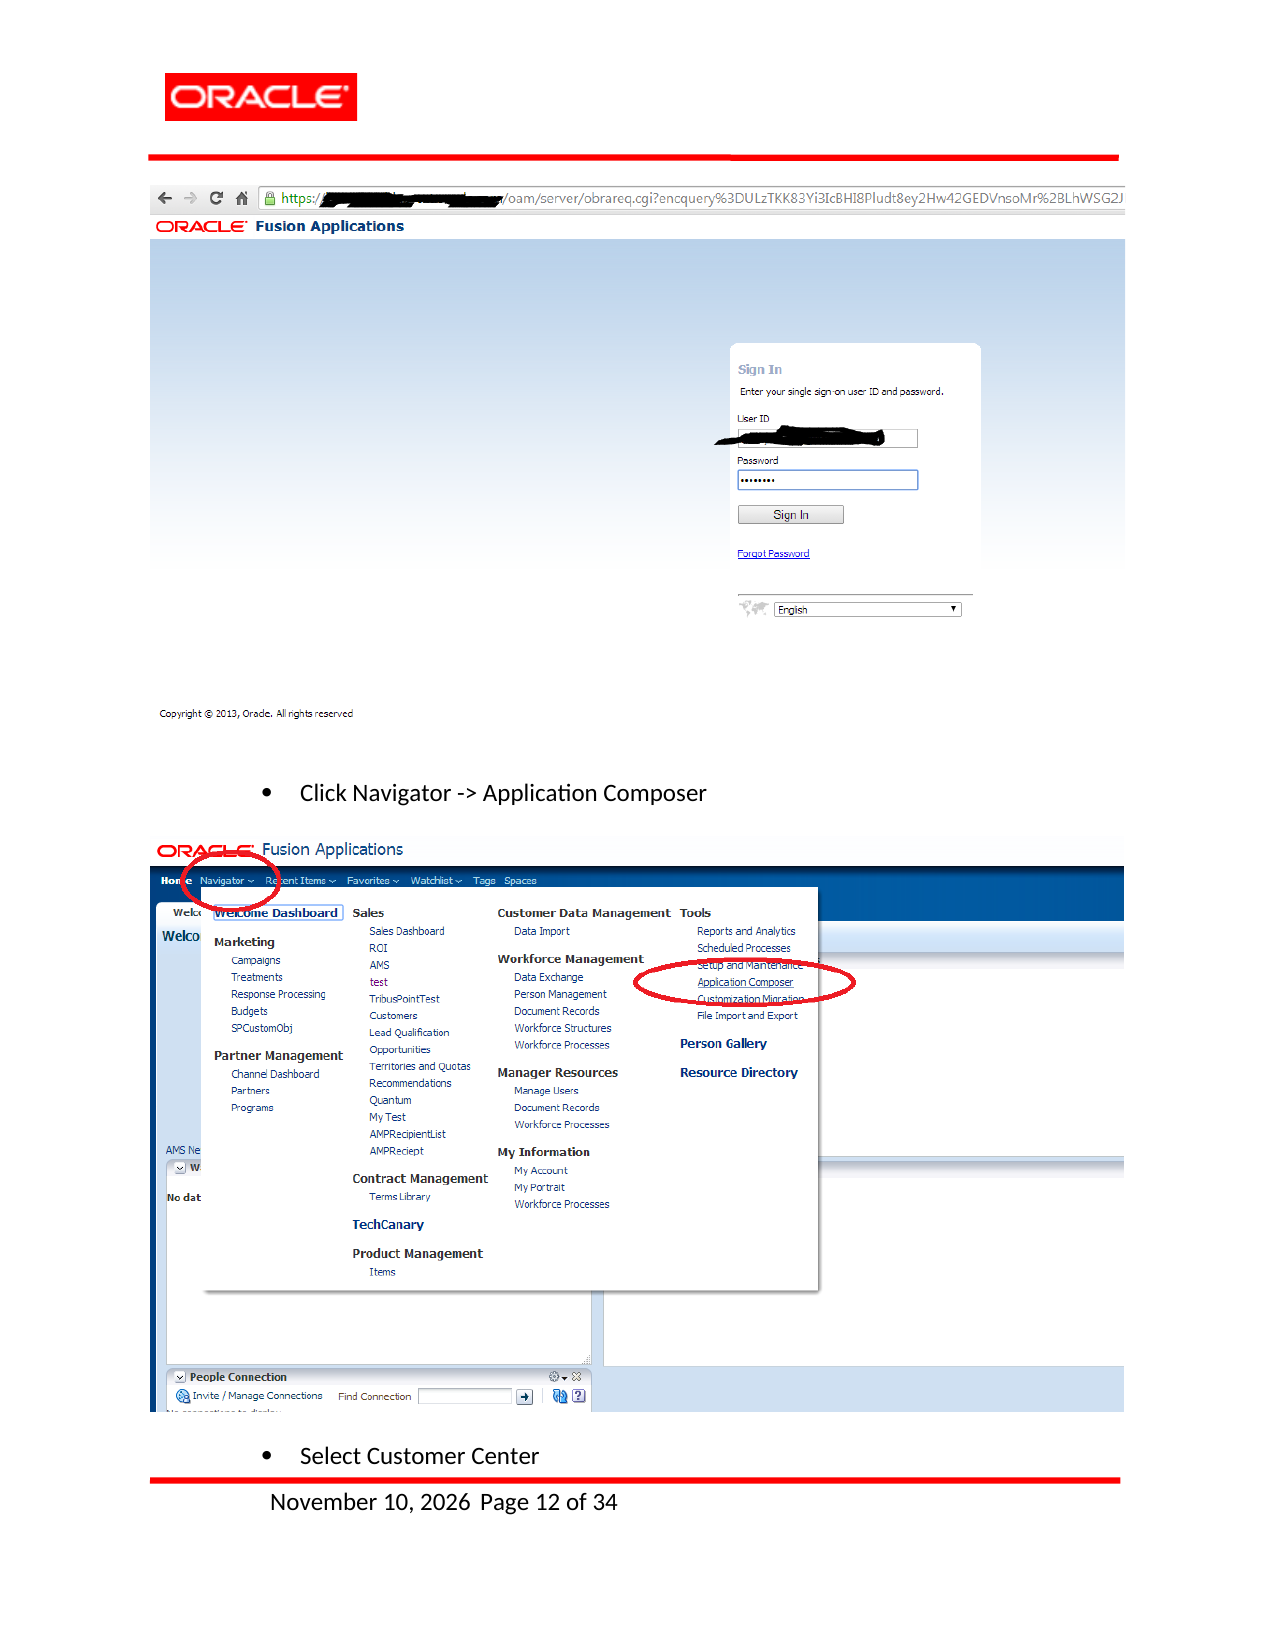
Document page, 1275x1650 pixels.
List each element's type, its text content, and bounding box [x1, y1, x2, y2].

list Select Customer Center [262, 1440, 1125, 1470]
picture [150, 836, 1124, 1412]
picture [165, 73, 358, 121]
list Click Navigator -> Application Composer [262, 778, 1125, 808]
picture [150, 185, 1125, 721]
